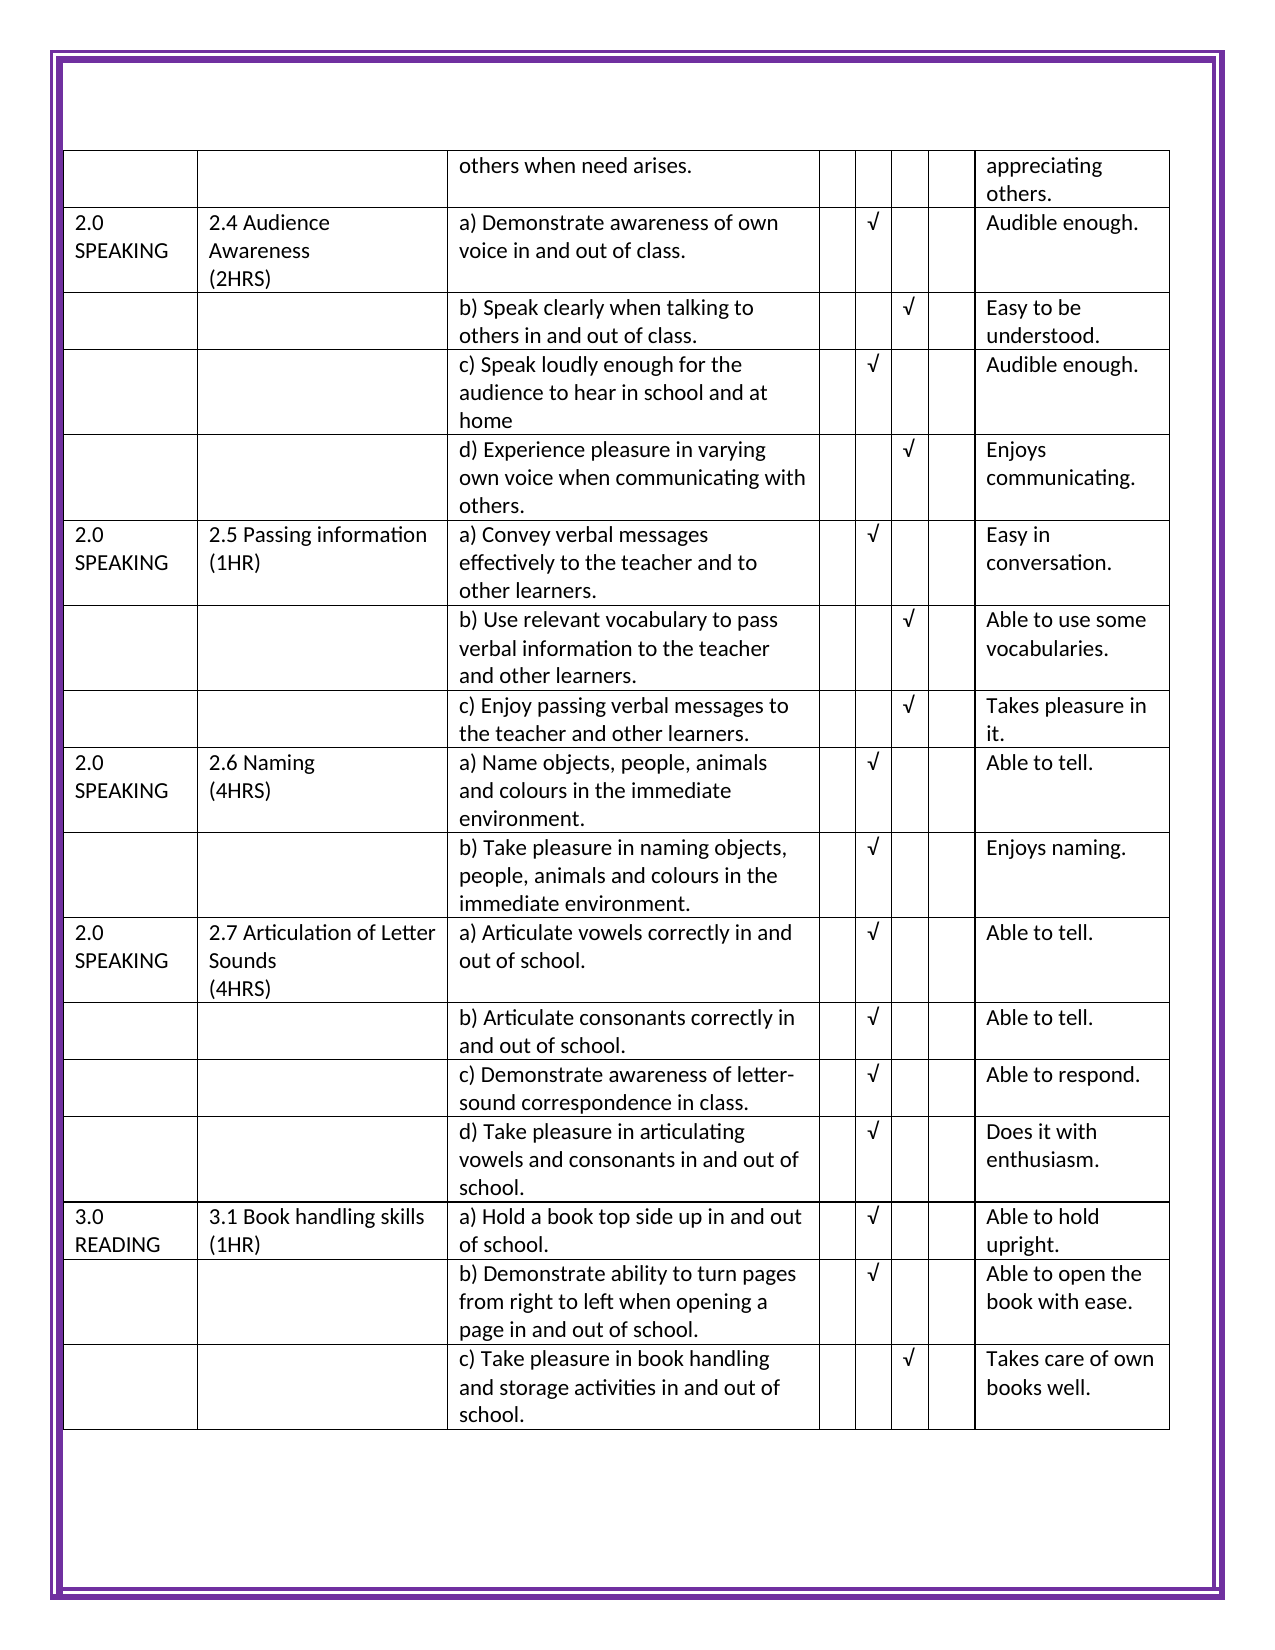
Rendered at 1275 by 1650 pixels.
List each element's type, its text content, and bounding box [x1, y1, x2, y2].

table_cell [929, 435, 974, 519]
table_cell [198, 1260, 447, 1343]
table_cell c) Demonstrate awareness of letter-sound correspondence in class. [448, 1060, 819, 1116]
table_cell Does it with enthusiasm. [976, 1117, 1169, 1201]
table_cell [892, 1003, 928, 1059]
table_cell Takes pleasure in it. [976, 691, 1169, 747]
table_cell b) Demonstrate ability to turn pages from right to left when opening a page in and out of school. [448, 1260, 819, 1343]
table_cell Enjoys naming. [976, 833, 1169, 917]
table_cell [64, 1117, 197, 1201]
table_cell [929, 350, 974, 434]
table_cell [820, 606, 855, 690]
table_cell √ [892, 151, 928, 207]
table_cell √ [892, 691, 928, 747]
table_cell [856, 293, 891, 349]
table_cell 2.7 Articulation of Letter Sounds (4HRS) [198, 918, 447, 1002]
table_cell [892, 1060, 928, 1116]
table_cell [64, 833, 197, 917]
table_cell [820, 748, 855, 832]
table_cell b) Use relevant vocabulary to pass verbal information to the teacher and other learners. [448, 606, 819, 690]
table_cell [929, 1003, 974, 1059]
table_cell [64, 293, 197, 349]
table_cell [856, 151, 891, 207]
table_cell Easy in conversation. [976, 521, 1169, 604]
table_cell b) Take pleasure in naming objects, people, animals and colours in the immediate environment. [448, 833, 819, 917]
table_cell [64, 1260, 197, 1343]
table_cell [929, 293, 974, 349]
table_cell [64, 1060, 197, 1116]
table_cell √ [856, 208, 891, 292]
table_cell [929, 1260, 974, 1343]
table_cell √ [856, 1203, 891, 1258]
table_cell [448, 151, 819, 207]
table_cell [198, 350, 447, 434]
table_cell Able to use some vocabularies. [976, 606, 1169, 690]
table_cell [929, 208, 974, 292]
table_cell Able to tell. [976, 918, 1169, 1002]
table_cell d) Take pleasure in articulating vowels and consonants in and out of school. [448, 1117, 819, 1201]
table_cell √ [856, 748, 891, 832]
table_cell [64, 151, 197, 207]
table_cell [820, 691, 855, 747]
table_cell a) Name objects, people, animals and colours in the immediate environment. [448, 748, 819, 832]
table_cell Takes care of own books well. [976, 1345, 1169, 1429]
table_cell [64, 1003, 197, 1059]
table_cell [820, 151, 855, 207]
table_cell [64, 1345, 197, 1429]
table_cell Able to hold upright. [976, 1203, 1169, 1258]
table_cell [892, 1203, 928, 1258]
table_cell 2.6 Naming (4HRS) [198, 748, 447, 832]
table_cell √ [856, 1260, 891, 1343]
table_cell [892, 350, 928, 434]
table_cell 3.0 READING [64, 1203, 197, 1258]
table_cell [929, 521, 974, 604]
table_cell c) Speak loudly enough for the audience to hear in school and at home [448, 350, 819, 434]
table_cell b) Articulate consonants correctly in and out of school. [448, 1003, 819, 1059]
table_cell [198, 1345, 447, 1429]
table_cell [820, 918, 855, 1002]
table_cell [198, 435, 447, 519]
table_cell √ [892, 1345, 928, 1429]
table_cell [929, 691, 974, 747]
table_cell [198, 293, 447, 349]
table_cell Audible enough. [976, 350, 1169, 434]
table_cell √ [892, 293, 928, 349]
table_cell 2.0 SPEAKING [64, 918, 197, 1002]
table_cell [820, 208, 855, 292]
table_cell [856, 1345, 891, 1429]
table_cell 2.5 Passing information (1HR) [198, 521, 447, 604]
table_cell [929, 606, 974, 690]
table_cell Audible enough. [976, 208, 1169, 292]
table_cell [820, 1060, 855, 1116]
table_cell a) Articulate vowels correctly in and out of school. [448, 918, 819, 1002]
table_cell [856, 606, 891, 690]
table_cell [892, 1260, 928, 1343]
table_cell [892, 1117, 928, 1201]
table_cell b) Speak clearly when talking to others in and out of class. [448, 293, 819, 349]
table_cell [820, 435, 855, 519]
table_cell Enjoys communicating. [976, 435, 1169, 519]
table_cell [198, 1060, 447, 1116]
table_cell Able to tell. [976, 1003, 1169, 1059]
table_cell [929, 151, 974, 207]
table_cell a) Convey verbal messages effectively to the teacher and to other learners. [448, 521, 819, 604]
table_cell [198, 691, 447, 747]
table_cell c) Take pleasure in book handling and storage activities in and out of school. [448, 1345, 819, 1429]
table_cell √ [856, 1060, 891, 1116]
table_cell [198, 1117, 447, 1201]
table_cell [198, 151, 447, 207]
table_cell [198, 833, 447, 917]
table_cell [198, 606, 447, 690]
table_cell [892, 918, 928, 1002]
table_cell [976, 151, 1169, 207]
table_cell [820, 350, 855, 434]
table_cell Able to tell. [976, 748, 1169, 832]
table_cell [820, 1203, 855, 1258]
table_cell [892, 748, 928, 832]
table_cell 2.0 SPEAKING [64, 521, 197, 604]
table_cell 2.4 Audience Awareness (2HRS) [198, 208, 447, 292]
table_cell [820, 293, 855, 349]
table_cell [820, 1117, 855, 1201]
table_cell 3.1 Book handling skills (1HR) [198, 1203, 447, 1258]
table_cell [929, 1060, 974, 1116]
table_cell [64, 606, 197, 690]
table_cell [929, 833, 974, 917]
table_cell [64, 691, 197, 747]
table_cell [198, 1003, 447, 1059]
table_cell a) Hold a book top side up in and out of school. [448, 1203, 819, 1258]
table_cell [929, 1345, 974, 1429]
table_cell [892, 208, 928, 292]
table_cell Able to open the book with ease. [976, 1260, 1169, 1343]
table_cell [929, 1117, 974, 1201]
table_cell [820, 1345, 855, 1429]
table_cell √ [856, 1003, 891, 1059]
table_cell √ [892, 606, 928, 690]
table_cell [64, 350, 197, 434]
table_cell a) Demonstrate awareness of own voice in and out of class. [448, 208, 819, 292]
table_cell √ [856, 521, 891, 604]
table_cell [820, 1003, 855, 1059]
table_cell √ [856, 350, 891, 434]
table_cell [820, 833, 855, 917]
table_cell Able to respond. [976, 1060, 1169, 1116]
table_cell [820, 521, 855, 604]
table_cell √ [892, 435, 928, 519]
table_cell [929, 748, 974, 832]
table_cell 2.0 SPEAKING [64, 748, 197, 832]
table_cell √ [856, 918, 891, 1002]
table_cell Easy to be understood. [976, 293, 1169, 349]
table_cell [929, 1203, 974, 1258]
table_cell [820, 1260, 855, 1343]
table_cell [856, 435, 891, 519]
table_cell √ [856, 1117, 891, 1201]
table_cell c) Enjoy passing verbal messages to the teacher and other learners. [448, 691, 819, 747]
table_cell √ [856, 833, 891, 917]
table_cell [892, 833, 928, 917]
table_cell [856, 691, 891, 747]
table_cell d) Experience pleasure in varying own voice when communicating with others. [448, 435, 819, 519]
table_cell [64, 435, 197, 519]
table_cell 2.0 SPEAKING [64, 208, 197, 292]
table_cell [892, 521, 928, 604]
table_cell [929, 918, 974, 1002]
